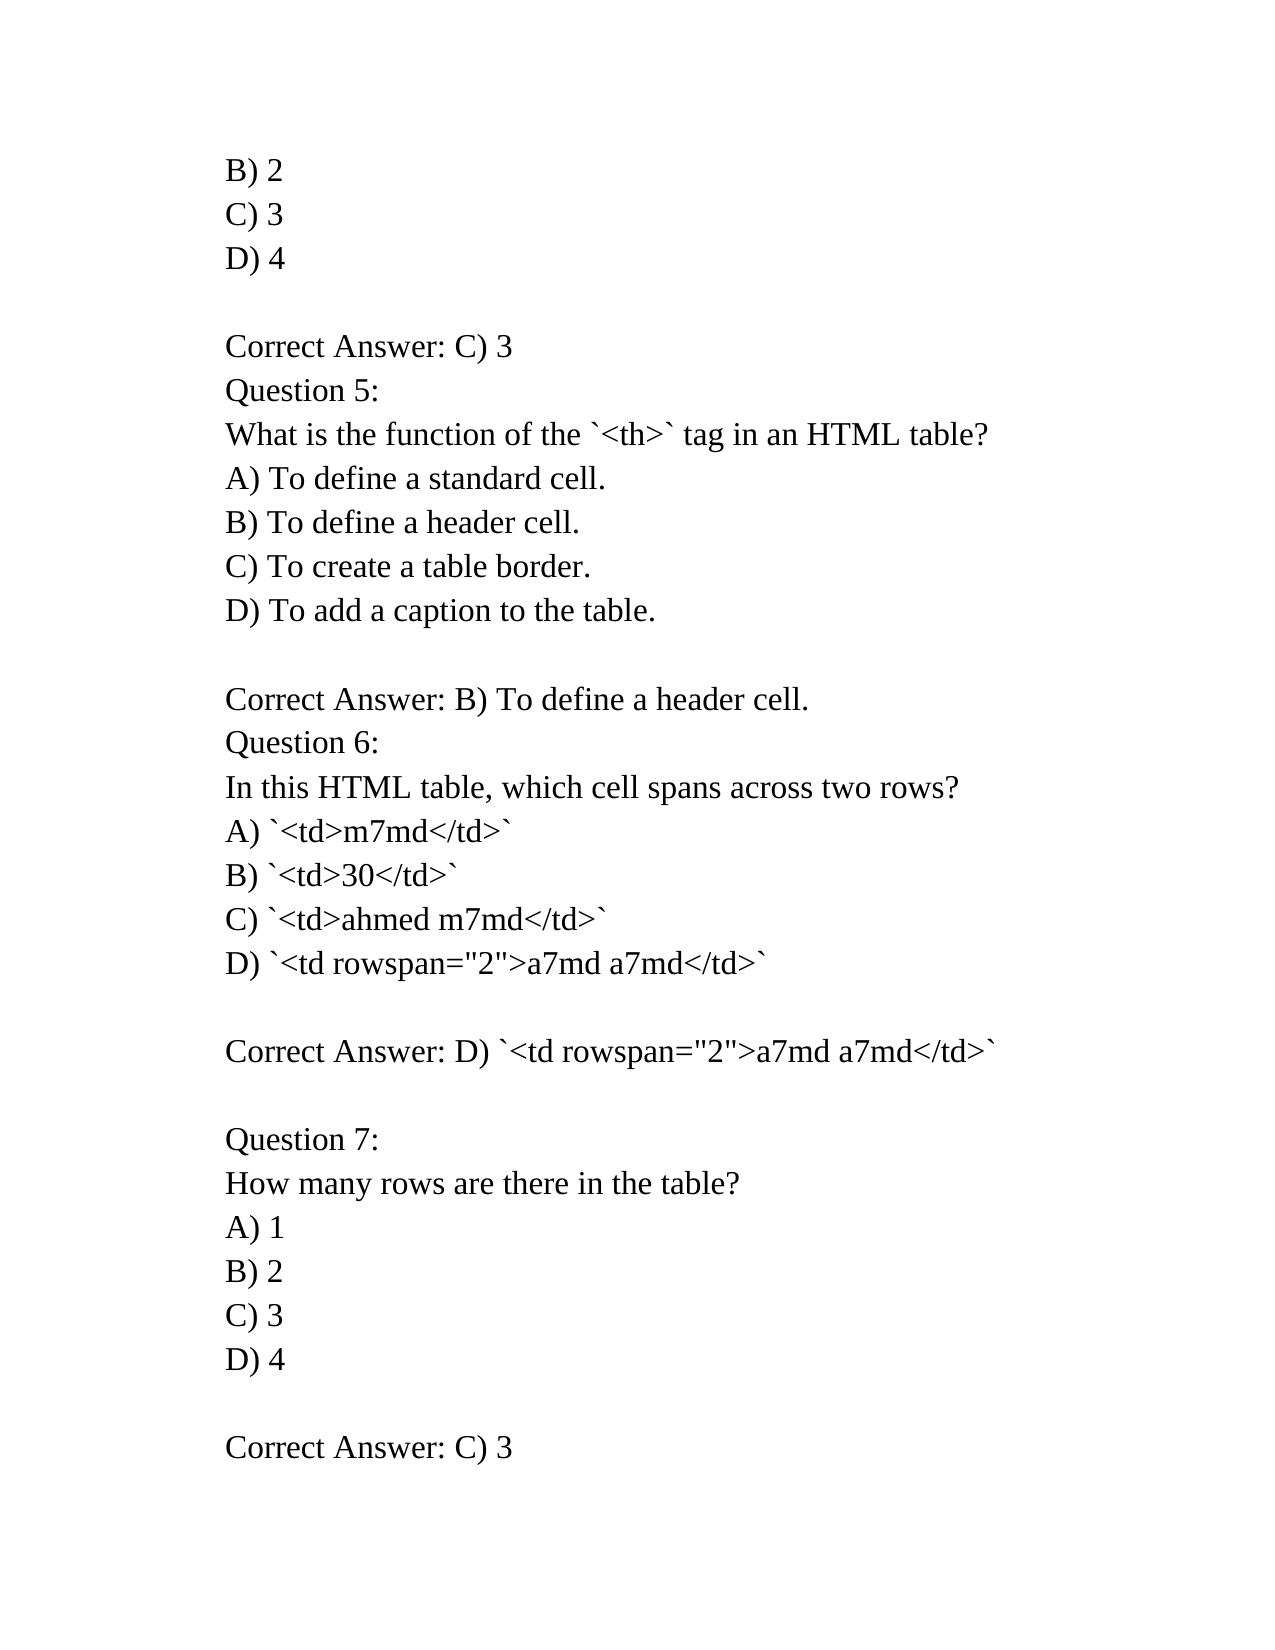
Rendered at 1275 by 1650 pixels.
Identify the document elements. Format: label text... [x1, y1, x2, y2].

list A) `<td>m7md</td>` [225, 811, 1125, 849]
list C) `<td>ahmed m7md</td>` [225, 899, 1125, 937]
list Question 7: [225, 1119, 1125, 1158]
list B) 2 [225, 1252, 1125, 1290]
list What is the function of the `<th>` tag in an HTML table? [225, 414, 1125, 453]
list Correct Answer: B) To define a header cell. [225, 679, 1125, 717]
list D) `<td rowspan="2">a7md a7md</td>` [225, 943, 1125, 981]
list Question 5: [225, 370, 1125, 409]
list Correct Answer: D) `<td rowspan="2">a7md a7md</td>` [225, 1031, 1125, 1069]
list D) To add a caption to the table. [225, 591, 1125, 629]
list In this HTML table, which cell spans across two rows? [225, 767, 1125, 805]
list Correct Answer: C) 3 [225, 326, 1125, 364]
list How many rows are there in the table? [225, 1163, 1125, 1202]
list B) `<td>30</td>` [225, 855, 1125, 893]
list C) To create a table border. [225, 547, 1125, 585]
list Question 6: [225, 723, 1125, 761]
list C) 3 [225, 1296, 1125, 1334]
list Correct Answer: C) 3 [225, 1428, 1125, 1466]
list D) 4 [225, 238, 1125, 276]
list C) 3 [225, 194, 1125, 232]
list B) 2 [225, 150, 1125, 188]
list D) 4 [225, 1340, 1125, 1378]
list A) To define a standard cell. [225, 458, 1125, 497]
list B) To define a header cell. [225, 502, 1125, 541]
list A) 1 [225, 1207, 1125, 1246]
